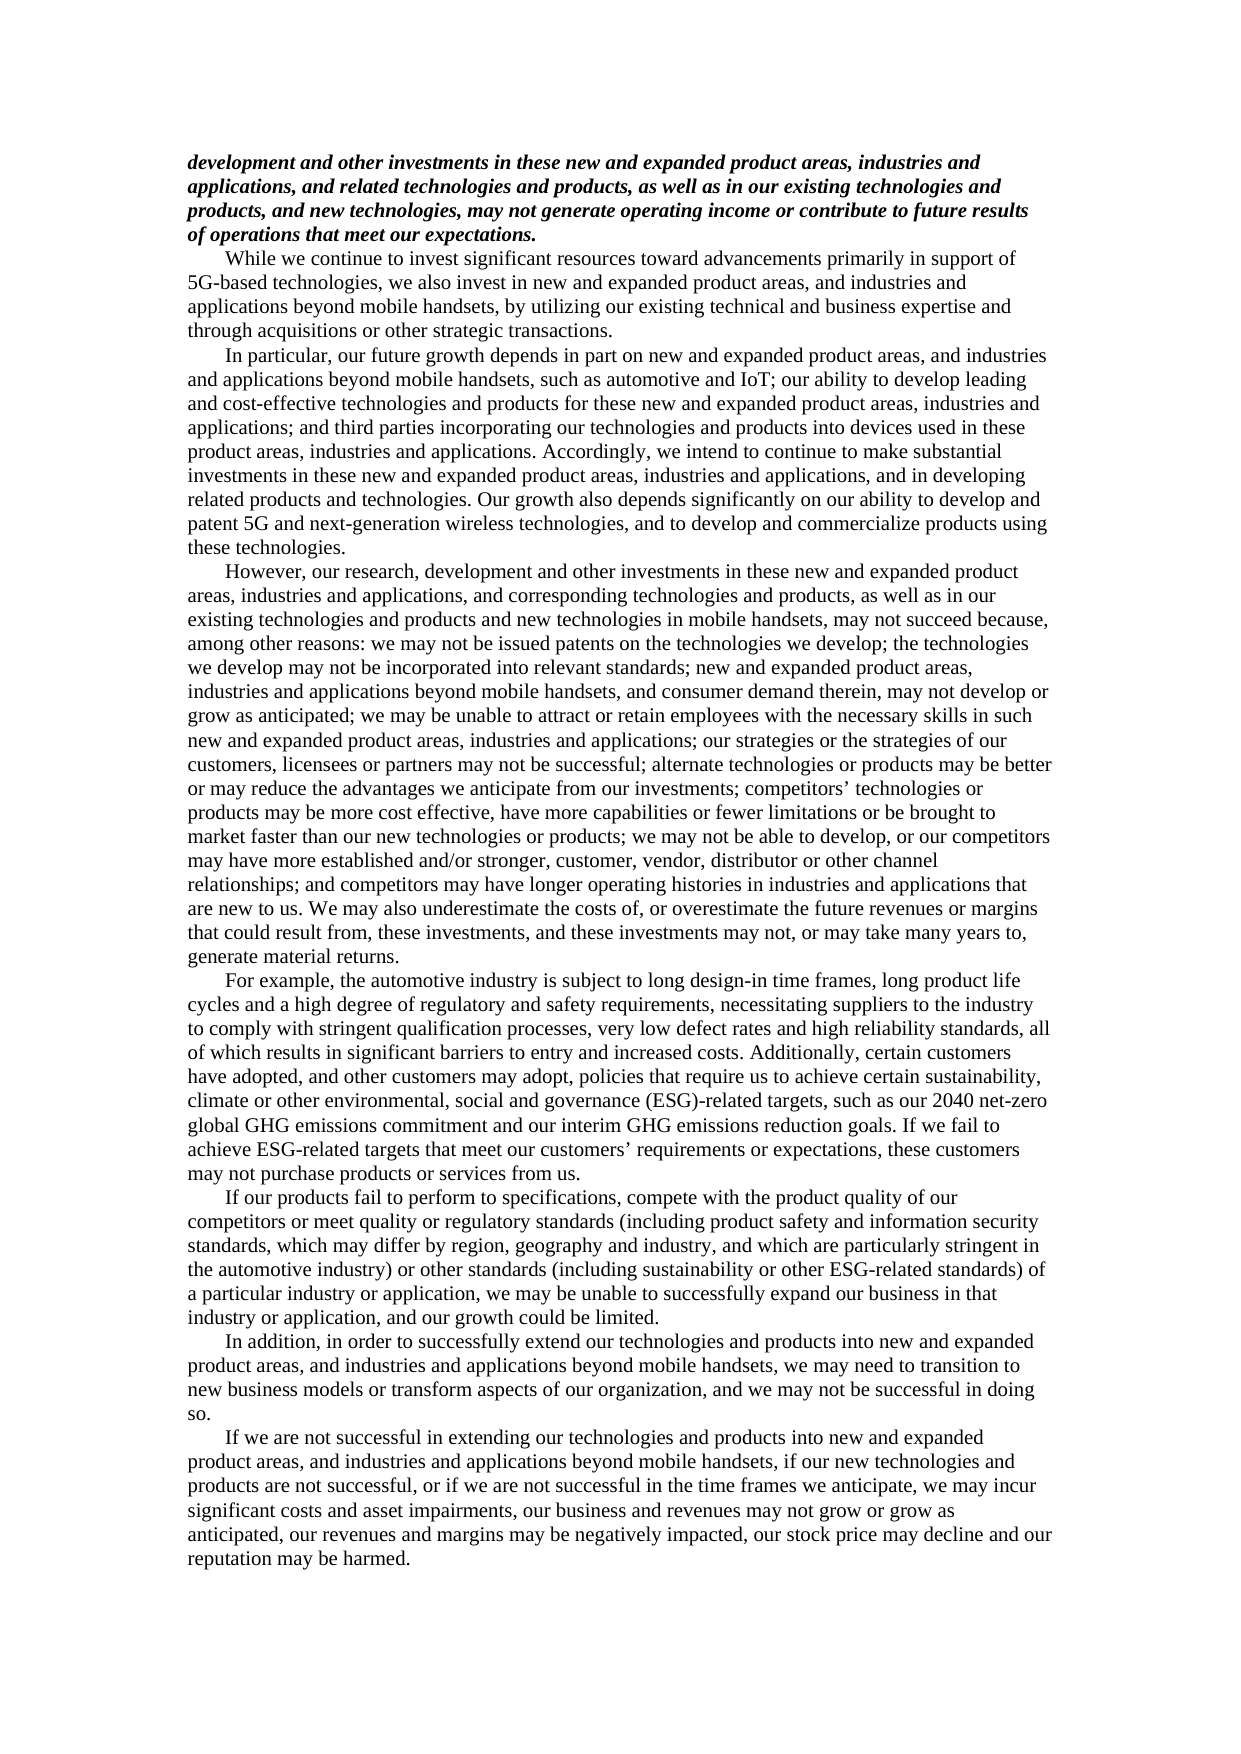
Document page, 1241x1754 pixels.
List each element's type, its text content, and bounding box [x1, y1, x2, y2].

text In addition, in order to successfully extend our technologies and products into new and expanded product areas, and industries and applications beyond mobile handsets, we may need to transition to new business models or transform aspects of our organization, and we may not be successful in doing so. [187, 1329, 1053, 1425]
text If our products fail to perform to specifications, compete with the product quality of our competitors or meet quality or regulatory standards (including product safety and information security standards, which may differ by region, geography and industry, and which are particularly stringent in the automotive industry) or other standards (including sustainability or other ESG-related standards) of a particular industry or application, we may be unable to successfully expand our business in that industry or application, and our growth could be limited. [187, 1185, 1053, 1329]
text While we continue to invest significant resources toward advancements primarily in support of 5G-based technologies, we also invest in new and expanded product areas, and industries and applications beyond mobile handsets, by utilizing our existing technical and business expertise and through acquisitions or other strategic transactions. [187, 246, 1053, 342]
text In particular, our future growth depends in part on new and expanded product areas, and industries and applications beyond mobile handsets, such as automotive and IoT; our ability to develop leading and cost-effective technologies and products for these new and expanded product areas, industries and applications; and third parties incorporating our technologies and products into devices used in these product areas, industries and applications. Accordingly, we intend to continue to make substantial investments in these new and expanded product areas, industries and applications, and in developing related products and technologies. Our growth also depends significantly on our ability to develop and patent 5G and next-generation wireless technologies, and to develop and commercialize products using these technologies. [187, 342, 1053, 559]
text If we are not successful in extending our technologies and products into new and expanded product areas, and industries and applications beyond mobile handsets, if our new technologies and products are not successful, or if we are not successful in the time frames we anticipate, we may incur significant costs and asset impairments, our business and revenues may not grow or grow as anticipated, our revenues and margins may be negatively impacted, our stock price may decline and our reputation may be harmed. [187, 1425, 1053, 1570]
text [187, 150, 1053, 246]
text However, our research, development and other investments in these new and expanded product areas, industries and applications, and corresponding technologies and products, as well as in our existing technologies and products and new technologies in mobile handsets, may not succeed because, among other reasons: we may not be issued patents on the technologies we develop; the technologies we develop may not be incorporated into relevant standards; new and expanded product areas, industries and applications beyond mobile handsets, and consumer demand therein, may not develop or grow as anticipated; we may be unable to attract or retain employees with the necessary skills in such new and expanded product areas, industries and applications; our strategies or the strategies of our customers, licensees or partners may not be successful; alternate technologies or products may be better or may reduce the advantages we anticipate from our investments; competitors’ technologies or products may be more cost effective, have more capabilities or fewer limitations or be brought to market faster than our new technologies or products; we may not be able to develop, or our competitors may have more established and/or stronger, customer, vendor, distributor or other channel relationships; and competitors may have longer operating histories in industries and applications that are new to us. We may also underestimate the costs of, or overestimate the future revenues or margins that could result from, these investments, and these investments may not, or may take many years to, generate material returns. [187, 559, 1053, 968]
text For example, the automotive industry is subject to long design-in time frames, long product life cycles and a high degree of regulatory and safety requirements, necessitating suppliers to the industry to comply with stringent qualification processes, very low defect rates and high reliability standards, all of which results in significant barriers to entry and increased costs. Additionally, certain customers have adopted, and other customers may adopt, policies that require us to achieve certain sustainability, climate or other environmental, social and governance (ESG)-related targets, such as our 2040 net-zero global GHG emissions commitment and our interim GHG emissions reduction goals. If we fail to achieve ESG-related targets that meet our customers’ requirements or expectations, these customers may not purchase products or services from us. [187, 968, 1053, 1185]
